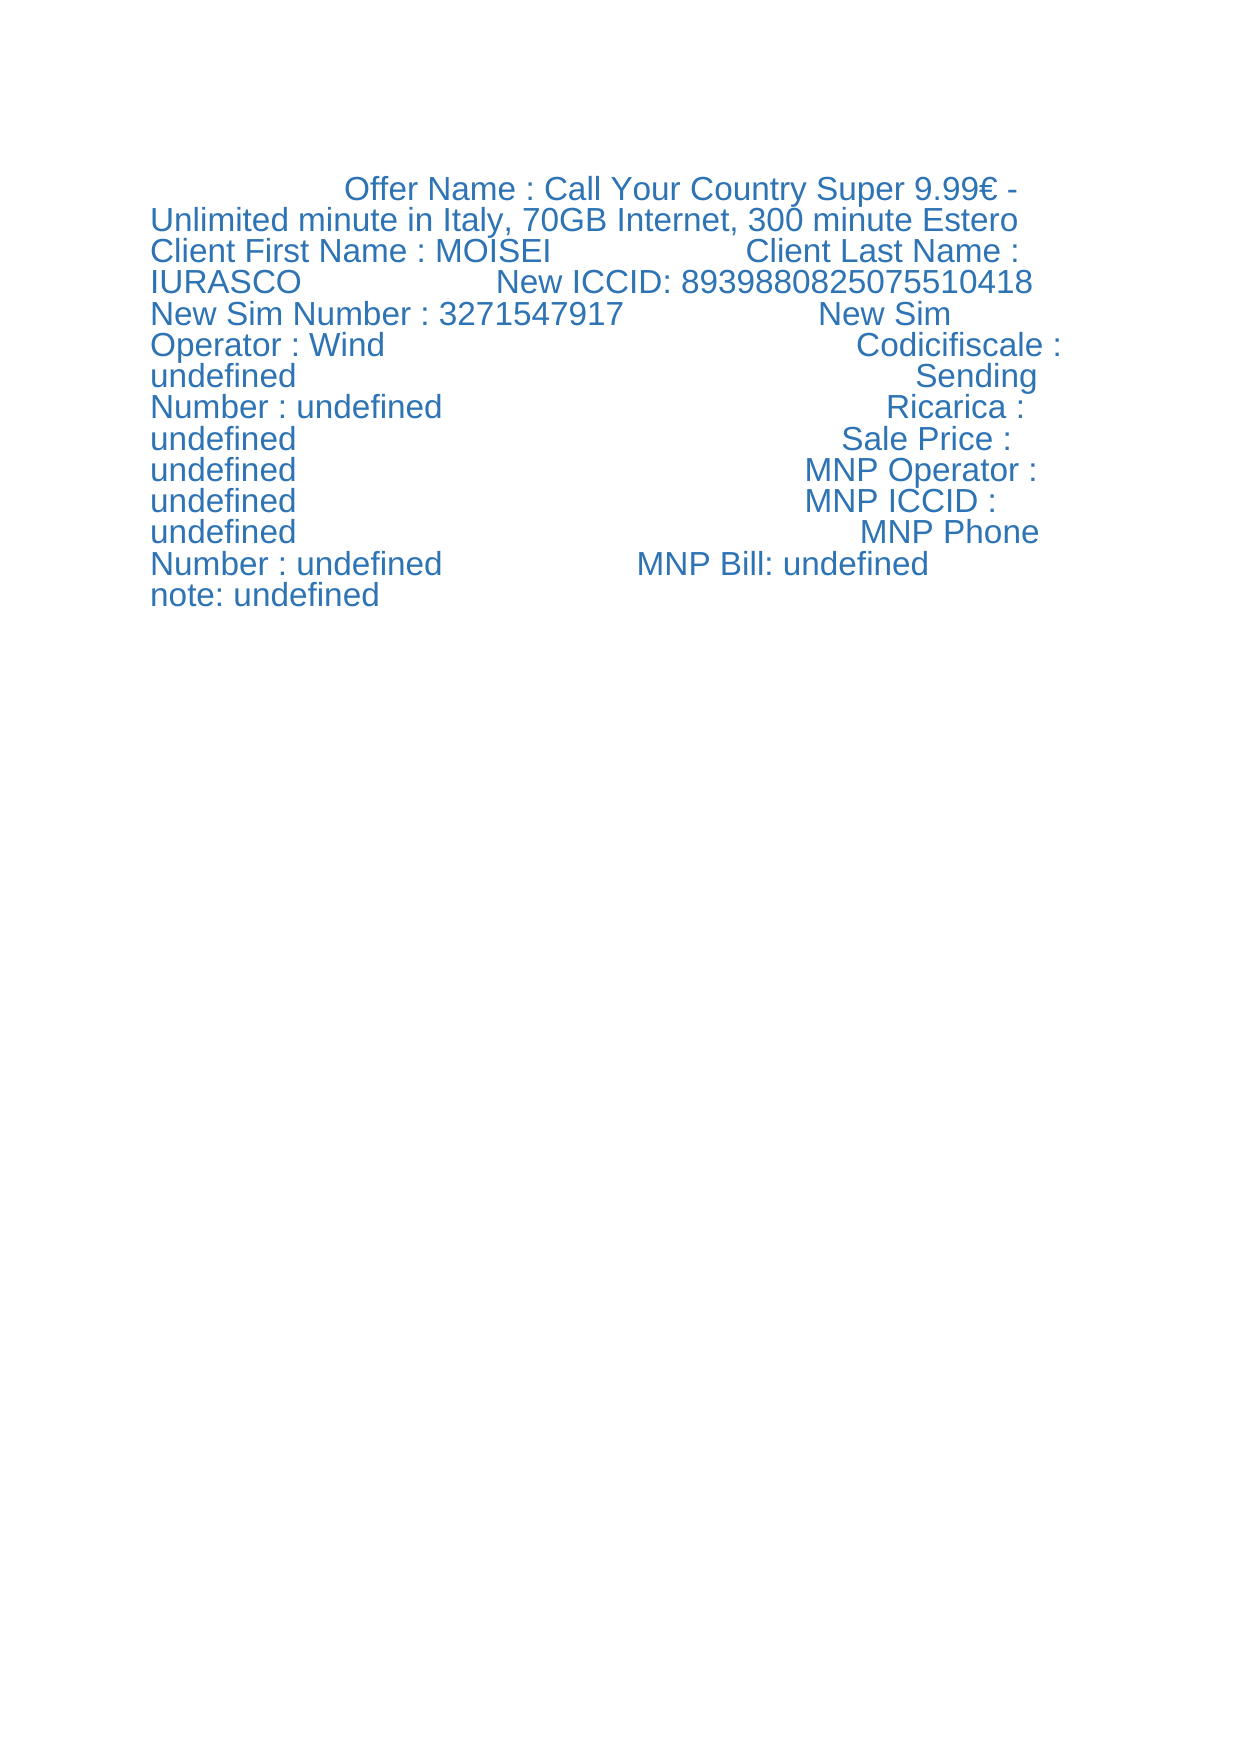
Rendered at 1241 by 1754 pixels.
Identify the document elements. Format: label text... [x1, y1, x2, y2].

subtitle Offer Name : Call Your Country Super 9.99€ -Unlimited minute in Italy, 70GB Internet, 300 minute Estero Client First Name : MOISEI Client Last Name : IURASCO New ICCID: 8939880825075510418 New Sim Number : 3271547917 New Sim Operator : Wind Codicifiscale : undefined Sending Number : undefined Ricarica : undefined Sale Price : undefined MNP Operator : undefined MNP ICCID : undefined MNP Phone Number : undefined MNP Bill: undefined note: undefined [150, 175, 1090, 612]
